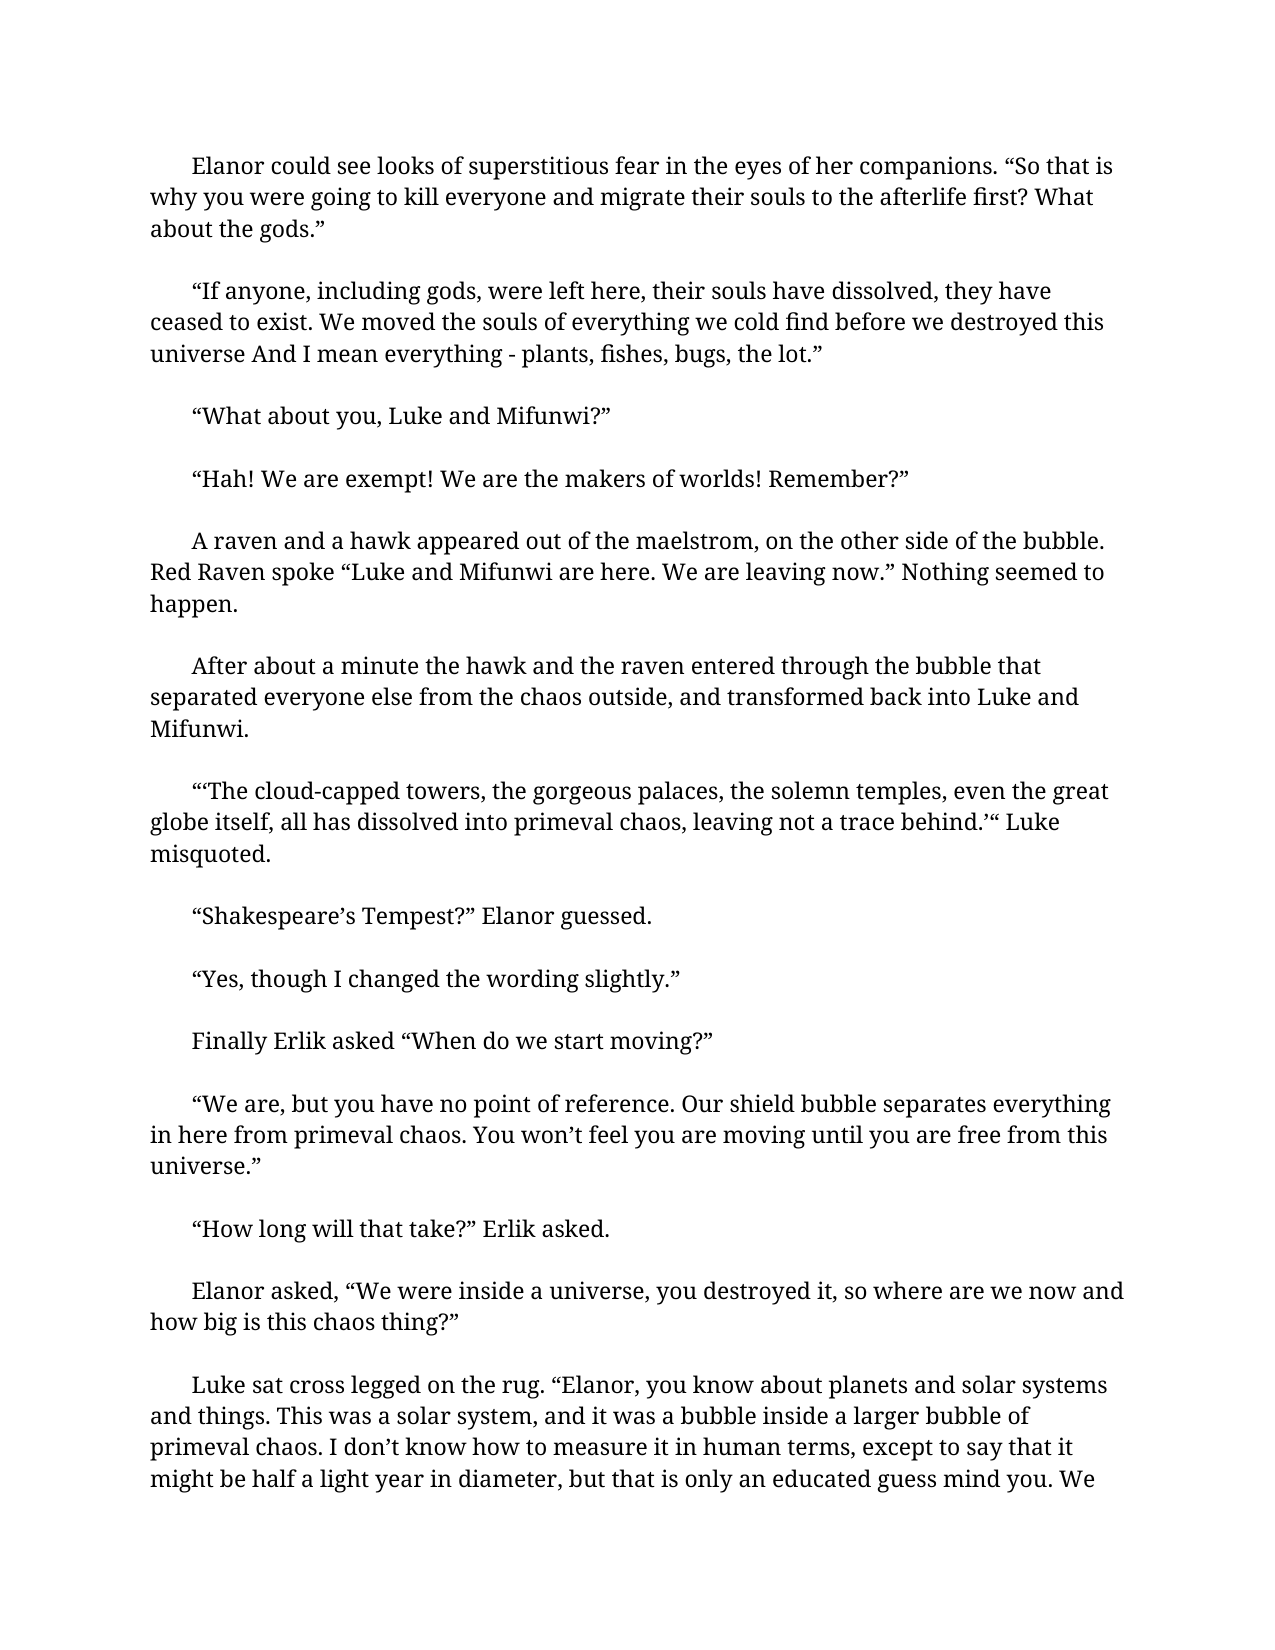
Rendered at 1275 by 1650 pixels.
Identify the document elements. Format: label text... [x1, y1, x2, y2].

text After about a minute the hawk and the raven entered through the bubble that separated everyone else from the chaos outside, and transformed back into Luke and Mifunwi. [150, 650, 1125, 744]
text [150, 1369, 1125, 1494]
text “Hah! We are exempt! We are the makers of worlds! Remember?” [150, 462, 1125, 494]
text A raven and a hawk appeared out of the maelstrom, on the other side of the bubble. Red Raven spoke “Luke and Mifunwi are here. We are leaving now.” Nothing seemed to happen. [150, 525, 1125, 619]
text “Shakespeare’s Tempest?” Elanor guessed. [150, 900, 1125, 931]
text Finally Erlik asked “When do we start moving?” [150, 1025, 1125, 1056]
text Elanor could see looks of superstitious fear in the eyes of her companions. “So that is why you were going to kill everyone and migrate their souls to the afterlife first? What about the gods.” [150, 150, 1125, 244]
text “‘The cloud-capped towers, the gorgeous palaces, the solemn temples, even the great globe itself, all has dissolved into primeval chaos, leaving not a trace behind.’“ Luke misquoted. [150, 775, 1125, 869]
text “If anyone, including gods, were left here, their souls have dissolved, they have ceased to exist. We moved the souls of everything we cold find before we destroyed this universe And I mean everything - plants, fishes, bugs, the lot.” [150, 275, 1125, 369]
text “We are, but you have no point of reference. Our shield bubble separates everything in here from primeval chaos. You won’t feel you are moving until you are free from this universe.” [150, 1087, 1125, 1181]
text “What about you, Luke and Mifunwi?” [150, 400, 1125, 431]
text Elanor asked, “We were inside a universe, you destroyed it, so where are we now and how big is this chaos thing?” [150, 1275, 1125, 1337]
text “How long will that take?” Erlik asked. [150, 1212, 1125, 1244]
text “Yes, though I changed the wording slightly.” [150, 962, 1125, 994]
